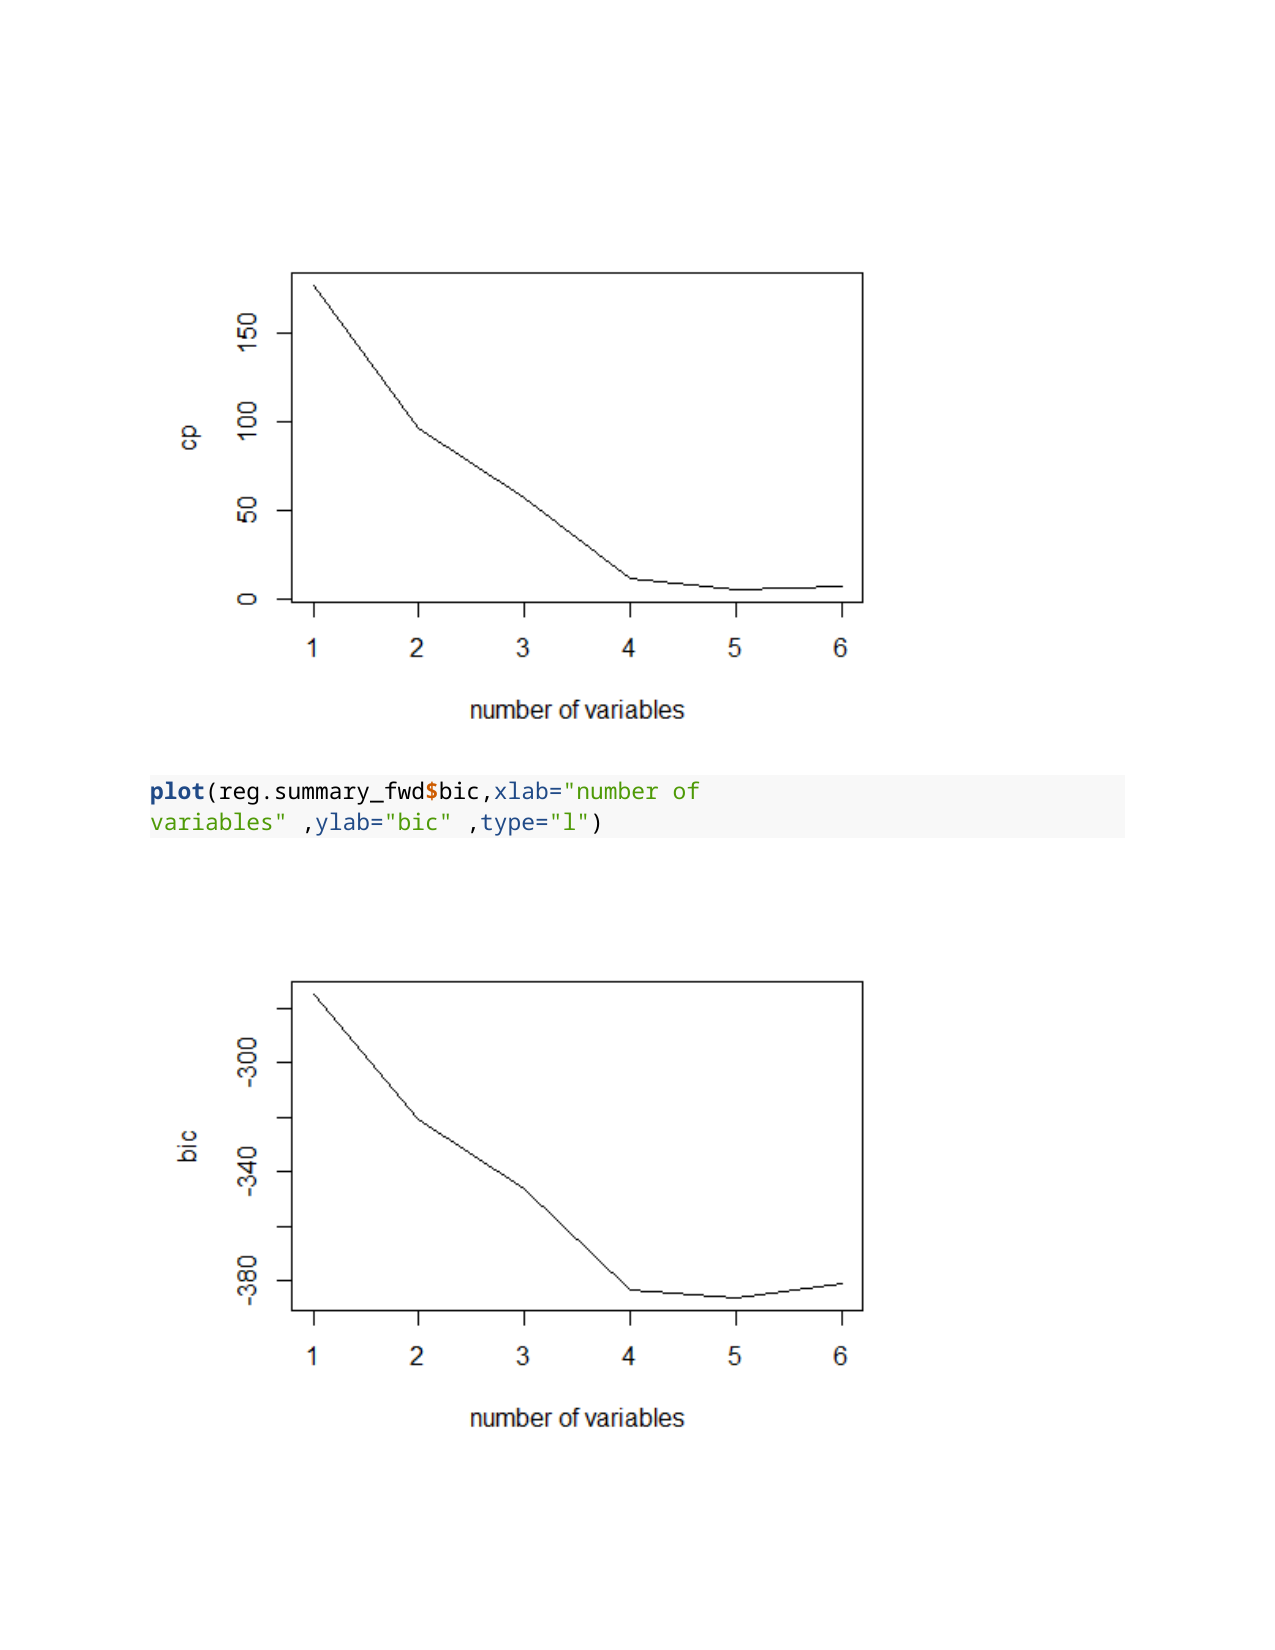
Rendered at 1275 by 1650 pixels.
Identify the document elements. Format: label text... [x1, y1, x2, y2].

picture [168, 150, 927, 757]
text plot(reg.summary_fwd$bic,xlab="number of variables" ,ylab="bic" ,type="l") [604, 775, 1125, 838]
picture [168, 858, 927, 1465]
